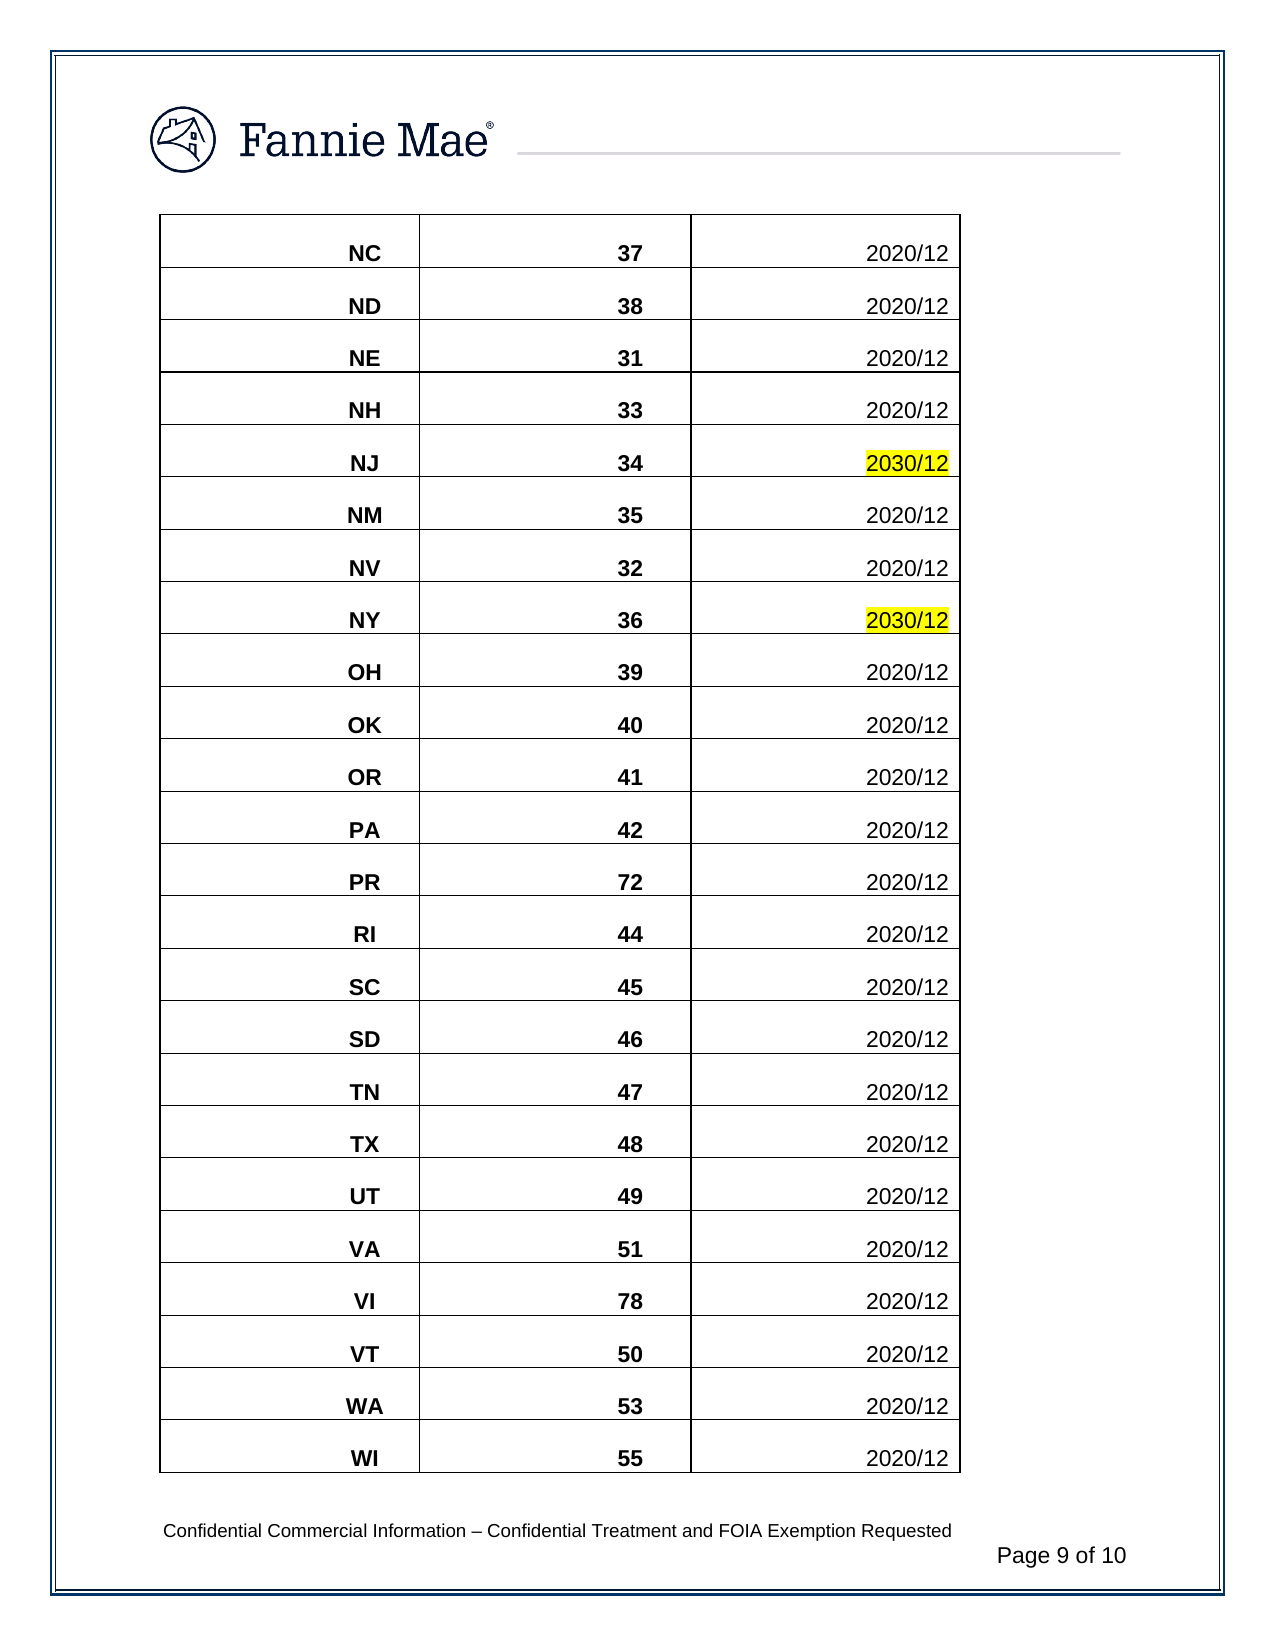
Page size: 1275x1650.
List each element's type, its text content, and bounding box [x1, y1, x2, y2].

table_cell 44 [420, 896, 690, 948]
table_cell 2020/12 [692, 1001, 959, 1052]
table_cell PA [161, 792, 419, 843]
table_cell 2020/12 [692, 844, 959, 895]
table_cell 40 [420, 687, 690, 738]
table_cell VT [161, 1316, 419, 1367]
table_cell 48 [420, 1106, 690, 1157]
table_cell 2020/12 [692, 792, 959, 843]
table_cell 2020/12 [692, 320, 959, 371]
table_cell OR [161, 739, 419, 791]
picture [148, 98, 1124, 190]
table_cell NH [161, 373, 419, 424]
table_cell 2030/12 [692, 582, 959, 633]
table_cell 2020/12 [692, 739, 959, 791]
table_cell TX [161, 1106, 419, 1157]
table_cell 32 [420, 530, 690, 581]
table_cell 72 [420, 844, 690, 895]
table_cell 2020/12 [692, 215, 959, 267]
table_cell OK [161, 687, 419, 738]
table_cell ND [161, 268, 419, 319]
table_cell UT [161, 1158, 419, 1210]
table_cell 2020/12 [692, 477, 959, 528]
table_cell 53 [420, 1368, 690, 1419]
table_cell WI [161, 1420, 419, 1472]
table_cell 2020/12 [692, 634, 959, 686]
table_cell 42 [420, 792, 690, 843]
table_cell 78 [420, 1263, 690, 1314]
table_cell VA [161, 1211, 419, 1262]
table_cell NY [161, 582, 419, 633]
table_cell RI [161, 896, 419, 948]
table_cell 51 [420, 1211, 690, 1262]
table_cell 2020/12 [692, 1420, 959, 1472]
table_cell NC [161, 215, 419, 267]
table_cell 2020/12 [692, 1263, 959, 1314]
table_cell 2020/12 [692, 1158, 959, 1210]
table_cell 35 [420, 477, 690, 528]
table_cell 36 [420, 582, 690, 633]
table_cell 49 [420, 1158, 690, 1210]
table_cell 2020/12 [692, 1054, 959, 1105]
table_cell 2020/12 [692, 687, 959, 738]
table_cell 39 [420, 634, 690, 686]
table_cell 38 [420, 268, 690, 319]
table_cell NJ [161, 425, 419, 476]
table_cell 2030/12 [692, 425, 959, 476]
table_cell 2020/12 [692, 373, 959, 424]
table_cell WA [161, 1368, 419, 1419]
table_cell NV [161, 530, 419, 581]
table_cell SD [161, 1001, 419, 1052]
table_cell 33 [420, 373, 690, 424]
table_cell NM [161, 477, 419, 528]
table_cell 2020/12 [692, 896, 959, 948]
table_cell 34 [420, 425, 690, 476]
table_cell 2020/12 [692, 1368, 959, 1419]
table_cell 31 [420, 320, 690, 371]
table_cell 2020/12 [692, 949, 959, 1000]
table_cell VI [161, 1263, 419, 1314]
table_cell SC [161, 949, 419, 1000]
table_cell NE [161, 320, 419, 371]
table_cell 2020/12 [692, 1211, 959, 1262]
table_cell 2020/12 [692, 268, 959, 319]
table_cell 41 [420, 739, 690, 791]
table_cell TN [161, 1054, 419, 1105]
table_cell 2020/12 [692, 530, 959, 581]
table_cell 45 [420, 949, 690, 1000]
table_cell 2020/12 [692, 1316, 959, 1367]
table_cell 37 [420, 215, 690, 267]
table_cell OH [161, 634, 419, 686]
table_cell 50 [420, 1316, 690, 1367]
table_cell PR [161, 844, 419, 895]
table_cell 2020/12 [692, 1106, 959, 1157]
table_cell 47 [420, 1054, 690, 1105]
table_cell 55 [420, 1420, 690, 1472]
table_cell 46 [420, 1001, 690, 1052]
